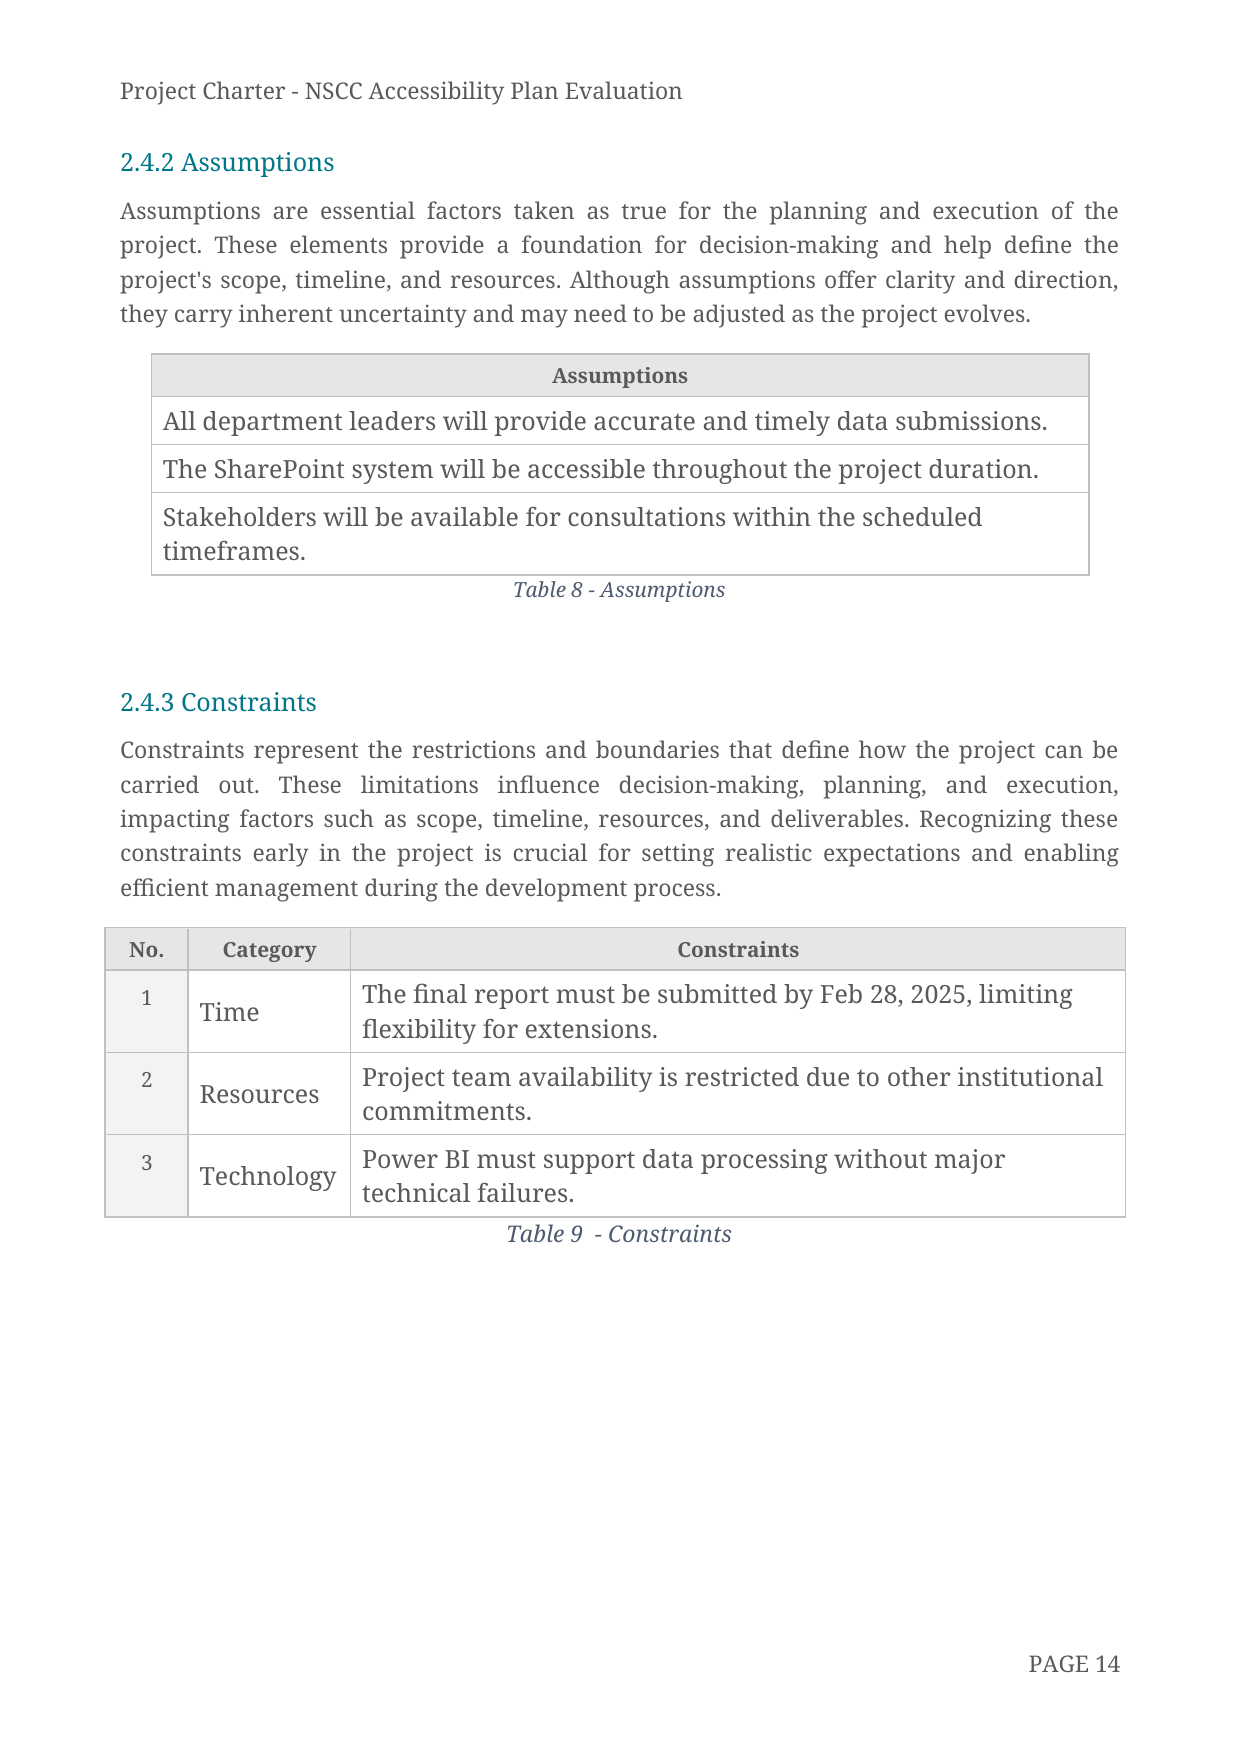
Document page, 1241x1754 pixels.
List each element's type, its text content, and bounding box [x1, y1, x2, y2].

table_cell Technology [189, 1135, 350, 1216]
text Constraints represent the restrictions and boundaries that define how the project can be carried out. These limitations influence decision-making, planning, and execution, impacting factors such as scope, timeline, resources, and deliverables. Recognizing these constraints early in the project is crucial for setting realistic expectations and enabling efficient management during the development process. [120, 734, 1120, 903]
table_cell Project team availability is restricted due to other institutional commitments. [351, 1053, 1125, 1134]
subtitle 2.4.2 Assumptions [120, 145, 1120, 179]
text Table 9 - Constraints [120, 1218, 1120, 1249]
table_cell 1 [106, 971, 187, 1052]
text Assumptions are essential factors taken as true for the planning and execution of the project. These elements provide a foundation for decision-making and help define the project's scope, timeline, and resources. Although assumptions offer clarity and direction, they carry inherent uncertainty and may need to be adjusted as the project evolves. [120, 195, 1120, 329]
table_header Category [189, 928, 350, 969]
table_cell The SharePoint system will be accessible throughout the project duration. [152, 445, 1088, 492]
table_cell Resources [189, 1053, 350, 1134]
table_cell Time [189, 971, 350, 1052]
table_header No. [106, 928, 188, 969]
subtitle 2.4.3 Constraints [120, 684, 1120, 718]
table_cell All department leaders will provide accurate and timely data submissions. [152, 397, 1088, 444]
table_cell The final report must be submitted by Feb 28, 2025, limiting flexibility for extensions. [351, 971, 1125, 1052]
table_header Constraints [351, 928, 1125, 969]
table_cell Power BI must support data processing without major technical failures. [351, 1135, 1125, 1216]
table_cell 3 [106, 1135, 187, 1216]
table_cell Stakeholders will be available for consultations within the scheduled timeframes. [152, 493, 1088, 574]
table_header Assumptions [152, 355, 1088, 396]
text Table 8 - Assumptions [120, 576, 1120, 604]
table_cell 2 [106, 1053, 187, 1134]
